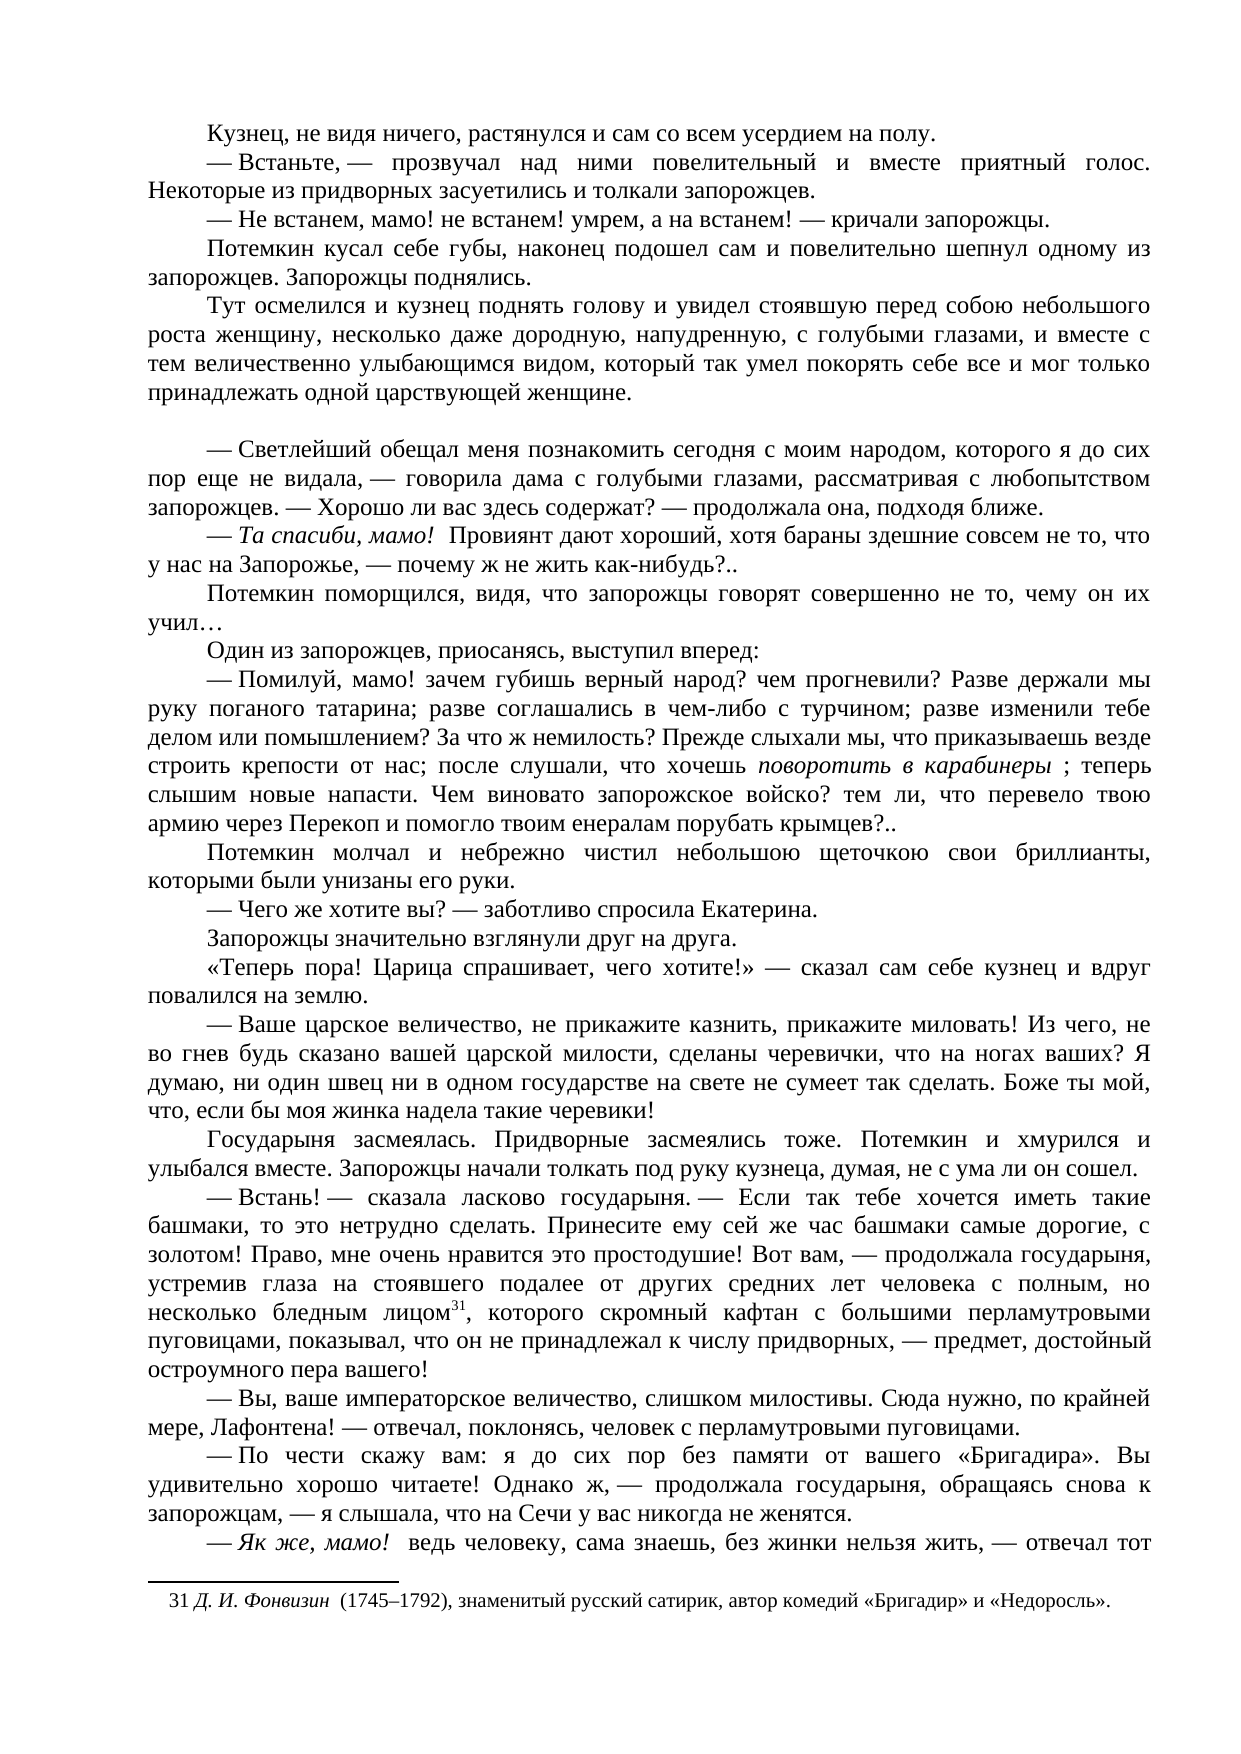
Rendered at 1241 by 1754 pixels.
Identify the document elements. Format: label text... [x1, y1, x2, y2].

text Государыня засмеялась. Придворные засмеялись тоже. Потемкин и хмурился и улыбался вместе. Запорожцы начали толкать под руку кузнеца, думая, не с ума ли он сошел. [148, 1124, 1152, 1182]
text — Светлейший обещал меня познакомить сегодня с моим народом, которого я до сих пор еще не видала, — говорила дама с голубыми глазами, рассматривая с любопытством запорожцев. — Хорошо ли вас здесь содержат? — продолжала она, подходя ближе. [148, 434, 1152, 521]
text — Вы, ваше императорское величество, слишком милостивы. Сюда нужно, по крайней мере, Лафонтена! — отвечал, поклонясь, человек с перламутровыми пуговицами. [148, 1383, 1152, 1441]
text Потемкин поморщился, видя, что запорожцы говорят совершенно не то, чему он их учил… [148, 578, 1152, 636]
text Тут осмелился и кузнец поднять голову и увидел стоявшую перед собою небольшого роста женщину, несколько даже дородную, напудренную, с голубыми глазами, и вместе с тем величественно улыбающимся видом, который так умел покорять себе все и мог только принадлежать одной царствующей женщине. [148, 291, 1152, 406]
text — По чести скажу вам: я до сих пор без памяти от вашего «Бригадира». Вы удивительно хорошо читаете! Однако ж, — продолжала государыня, обращаясь снова к запорожцам, — я слышала, что на Сечи у вас никогда не женятся. [148, 1441, 1152, 1527]
text — Ваше царское величество, не прикажите казнить, прикажите миловать! Из чего, не во гнев будь сказано вашей царской милости, сделаны черевички, что на ногах ваших? Я думаю, ни один швец ни в одном государстве на свете не сумеет так сделать. Боже ты мой, что, если бы моя жинка надела такие черевики! [148, 1009, 1152, 1124]
text — Встаньте, — прозвучал над ними повелительный и вместе приятный голос. Некоторые из придворных засуетились и толкали запорожцев. [148, 147, 1152, 204]
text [148, 1527, 1152, 1556]
text Потемкин молчал и небрежно чистил небольшою щеточкою свои бриллианты, которыми были унизаны его руки. [148, 837, 1152, 894]
text — Та спасиби, мамо! Провиянт дают хороший, хотя бараны здешние совсем не то, что у нас на Запорожье, — почему ж не жить как-нибудь?.. [148, 521, 1152, 578]
text «Теперь пора! Царица спрашивает, чего хотите!» — сказал сам себе кузнец и вдруг повалился на землю. [148, 952, 1152, 1009]
text Кузнец, не видя ничего, растянулся и сам со всем усердием на полу. [148, 118, 1152, 147]
text Потемкин кусал себе губы, наконец подошел сам и повелительно шепнул одному из запорожцев. Запорожцы поднялись. [148, 233, 1152, 291]
text — Помилуй, мамо! зачем губишь верный народ? чем прогневили? Разве держали мы руку поганого татарина; разве соглашались в чем-либо с турчином; разве изменили тебе делом или помышлением? За что ж немилость? Прежде слыхали мы, что приказываешь везде строить крепости от нас; после слушали, что хочешь поворотить в карабинеры ; теперь слышим новые напасти. Чем виновато запорожское войско? тем ли, что перевело твою армию через Перекоп и помогло твоим енералам порубать крымцев?.. [148, 664, 1152, 837]
text — Встань! — сказала ласково государыня. — Если так тебе хочется иметь такие башмаки, то это нетрудно сделать. Принесите ему сей же час башмаки самые дорогие, с золотом! Право, мне очень нравится это простодушие! Вот вам, — продолжала государыня, устремив глаза на стоявшего подалее от других средних лет человека с полным, но несколько бледным лицом, которого скромный кафтан с большими перламутровыми пуговицами, показывал, что он не принадлежал к числу придворных, — предмет, достойный остроумного пера вашего! [148, 1182, 1152, 1383]
text — Не встанем, мамо! не встанем! умрем, а на встанем! — кричали запорожцы. [148, 204, 1152, 233]
text Запорожцы значительно взглянули друг на друга. [148, 923, 1152, 952]
text — Чего же хотите вы? — заботливо спросила Екатерина. [148, 894, 1152, 923]
text Один из запорожцев, приосанясь, выступил вперед: [148, 636, 1152, 664]
